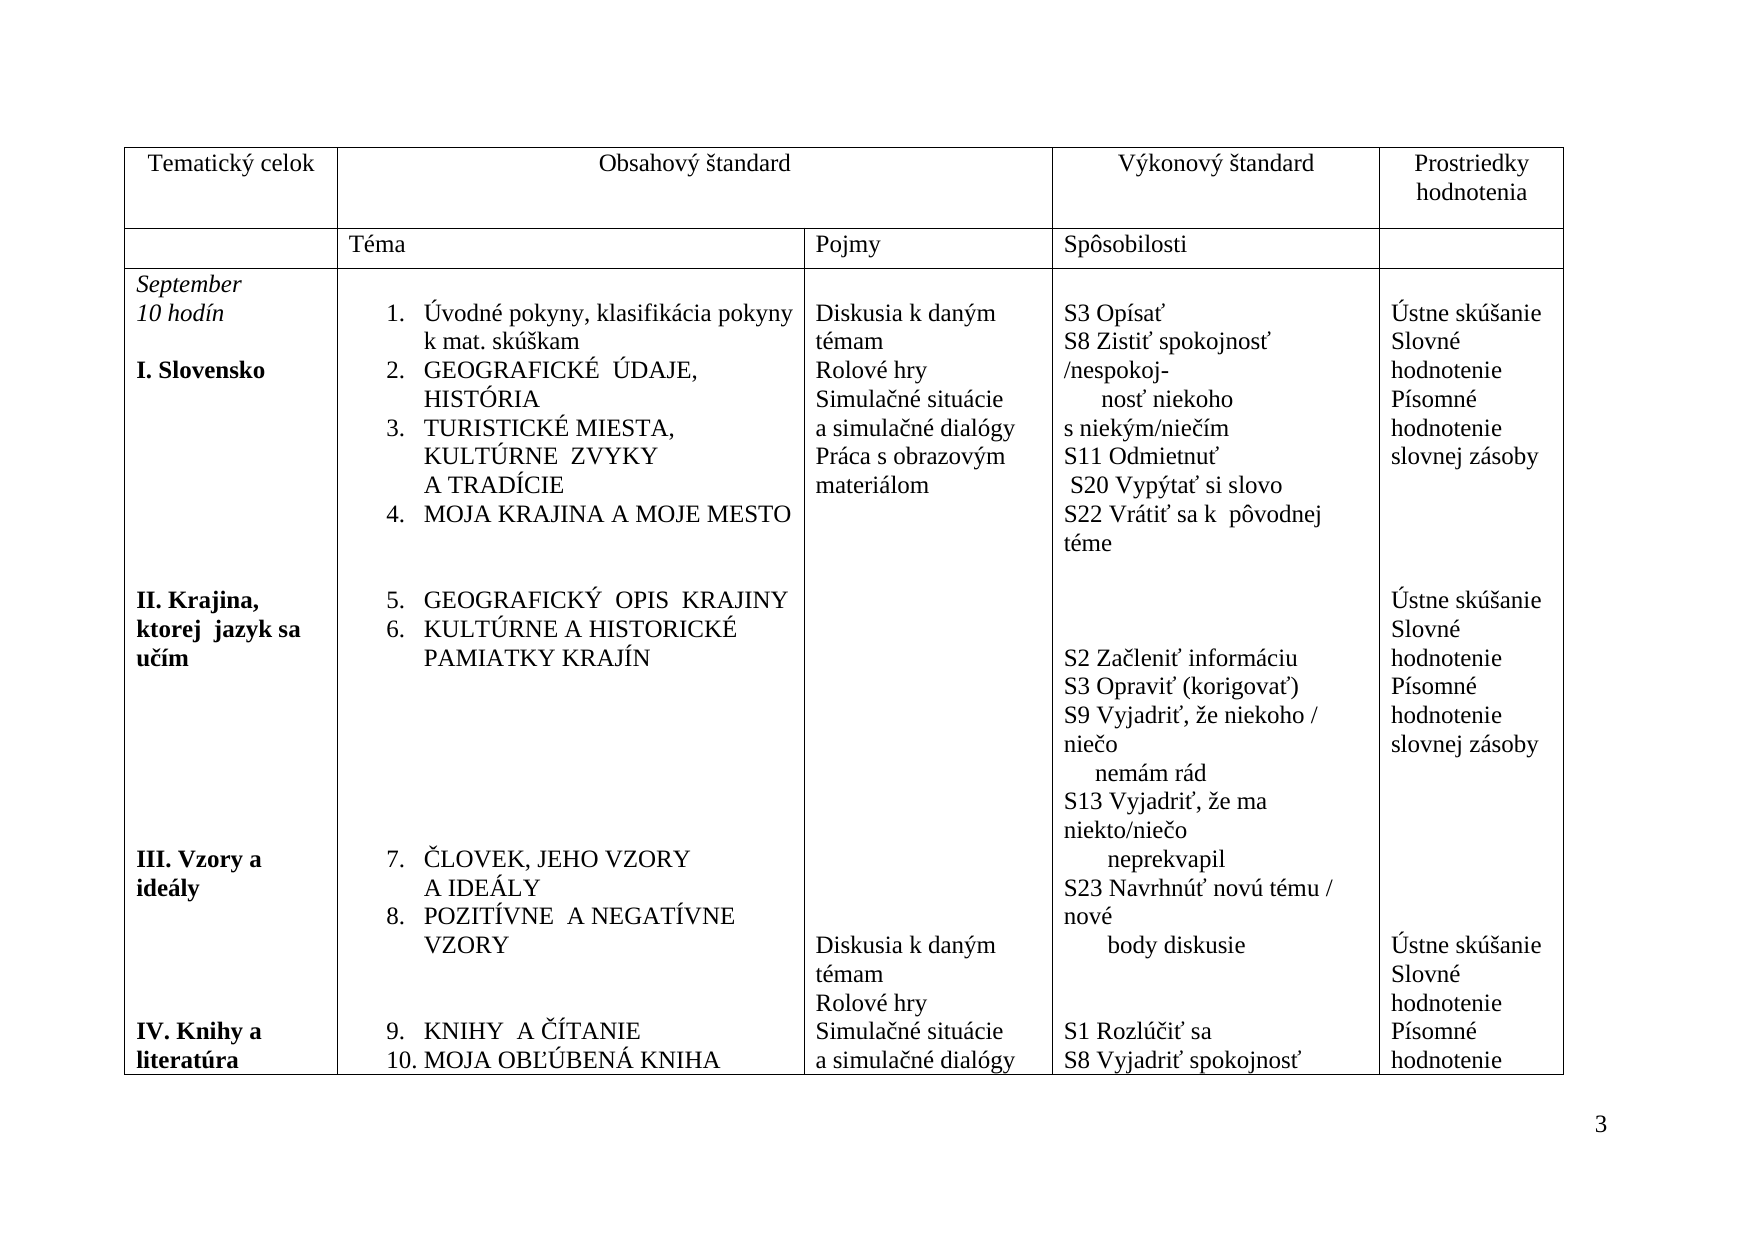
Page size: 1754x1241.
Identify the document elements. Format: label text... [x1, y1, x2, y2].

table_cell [338, 269, 804, 1074]
table_cell [1380, 229, 1563, 268]
table_cell Pojmy [805, 229, 1052, 268]
table_cell [125, 229, 337, 268]
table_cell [125, 269, 337, 1074]
table_cell Téma [338, 229, 804, 268]
table_header Obsahový štandard [338, 148, 1052, 228]
table_cell Spôsobilosti [1053, 229, 1379, 268]
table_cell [1053, 269, 1379, 1074]
table_header Výkonový štandard [1053, 148, 1379, 228]
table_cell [805, 269, 1052, 1074]
table_header Prostriedky hodnotenia [1380, 148, 1563, 228]
table_header Tematický celok [125, 148, 337, 228]
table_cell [1380, 269, 1563, 1074]
